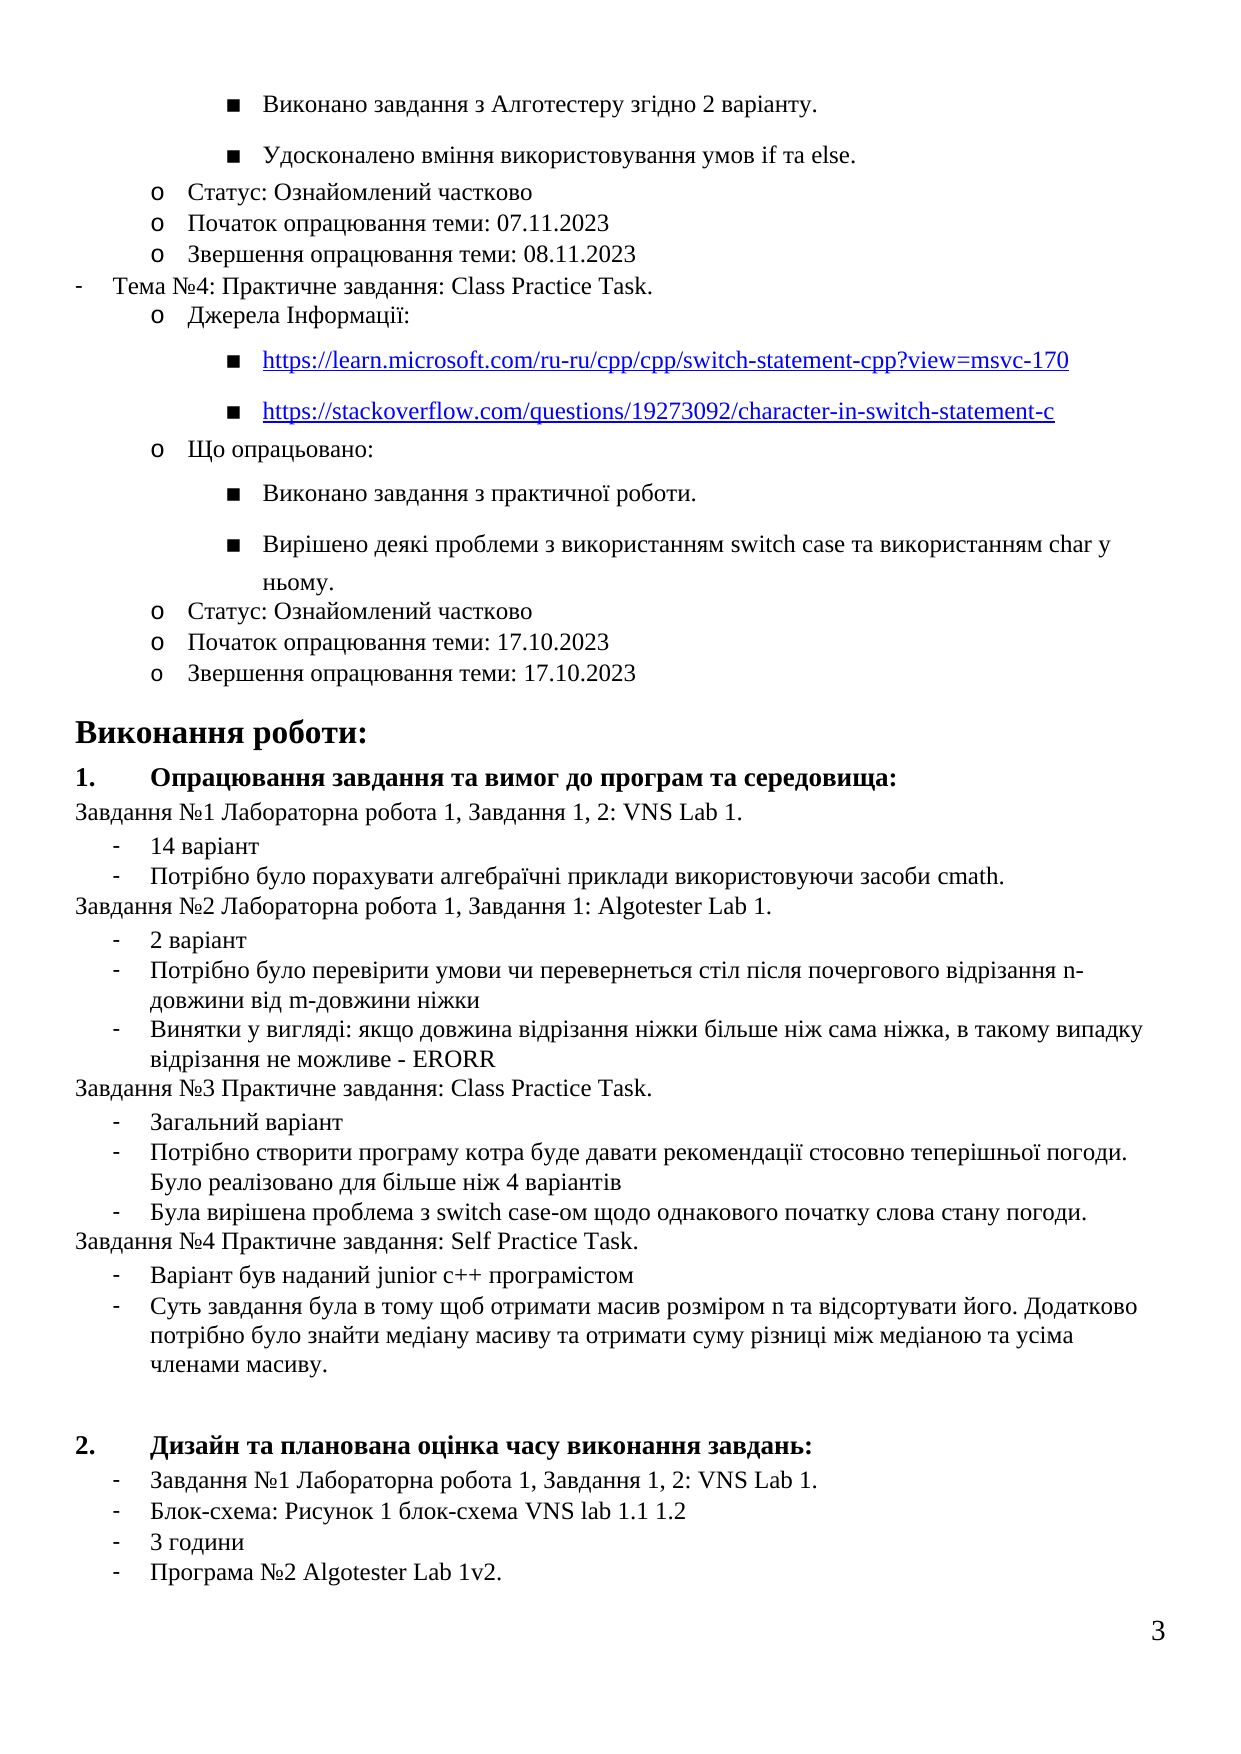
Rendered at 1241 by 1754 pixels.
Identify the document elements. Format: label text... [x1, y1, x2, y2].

list Початок опрацювання теми: 07.11.2023 [150, 208, 1165, 239]
list Удосконалено вміння використовування умов if та else. [225, 126, 1165, 177]
list Статус: Ознайомлений частково [150, 596, 1165, 627]
list Звершення опрацювання теми: 17.10.2023 [150, 658, 1165, 688]
list Вирішено деякі проблеми з використанням switch case та використанням char у ньому. [225, 516, 1165, 596]
list https://stackoverflow.com/questions/19273092/character-in-switch-statement-c [225, 383, 1165, 434]
list Програма №2 Algotester Lab 1v2. [112, 1556, 1165, 1587]
list Джерела Інформації: [150, 301, 1165, 331]
list Потрібно було порахувати алгебраїчні приклади використовуючи засоби cmath. [112, 860, 1165, 891]
subtitle 1. Опрацювання завдання та вимог до програм та середовища: [75, 761, 1165, 792]
subtitle 2. Дизайн та планована оцінка часу виконання завдань: [75, 1429, 1165, 1460]
text Завдання №3 Практичне завдання: Class Practice Task. [75, 1073, 1165, 1102]
list Статус: Ознайомлений частково [150, 177, 1165, 208]
list Що опрацьовано: [150, 434, 1165, 465]
list 2 варіант [112, 924, 1165, 954]
subtitle Виконання роботи: [75, 713, 1165, 751]
text Завдання №2 Лабораторна робота 1, Завдання 1: Algotester Lab 1. [75, 891, 1165, 919]
list https://learn.microsoft.com/ru-ru/cpp/cpp/switch-statement-cpp?view=msvc-170 [225, 331, 1165, 383]
list Звершення опрацювання теми: 08.11.2023 [150, 239, 1165, 270]
list 14 варіант [112, 830, 1165, 860]
list Винятки у вигляді: якщо довжина відрізання ніжки більше ніж сама ніжка, в такому випадку відрізання не можливе - ERORR [112, 1014, 1165, 1073]
text Завдання №1 Лабораторна робота 1, Завдання 1, 2: VNS Lab 1. [75, 797, 1165, 826]
list 3 години [112, 1526, 1165, 1556]
list Виконано завдання з Алготестеру згідно 2 варіанту. [225, 75, 1165, 126]
list Загальний варіант [112, 1106, 1165, 1136]
list Потрібно було перевірити умови чи перевернеться стіл після почергового відрізання n-довжини від m-довжини ніжки [112, 954, 1165, 1014]
list Суть завдання була в тому щоб отримати масив розміром n та відсортувати його. Додатково потрібно було знайти медіану масиву та отримати суму різниці між медіаною та усіма членами масиву. [112, 1290, 1165, 1378]
list Потрібно створити програму котра буде давати рекомендації стосовно теперішньої погоди. Було реалізовано для більше ніж 4 варіантів [112, 1136, 1165, 1196]
list Початок опрацювання теми: 17.10.2023 [150, 627, 1165, 658]
list Виконано завдання з практичної роботи. [225, 465, 1165, 516]
list Була вирішена проблема з switch case-ом щодо однакового початку слова стану погоди. [112, 1196, 1165, 1226]
list Блок-схема: Рисунок 1 блок-схема VNS lab 1.1 1.2 [112, 1495, 1165, 1526]
list Завдання №1 Лабораторна робота 1, Завдання 1, 2: VNS Lab 1. [112, 1464, 1165, 1495]
list Тема №4: Практичне завдання: Class Practice Task. [75, 270, 1165, 301]
list Варіант був наданий junior c++ програмістом [112, 1259, 1165, 1290]
text Завдання №4 Практичне завдання: Self Practice Task. [75, 1226, 1165, 1255]
